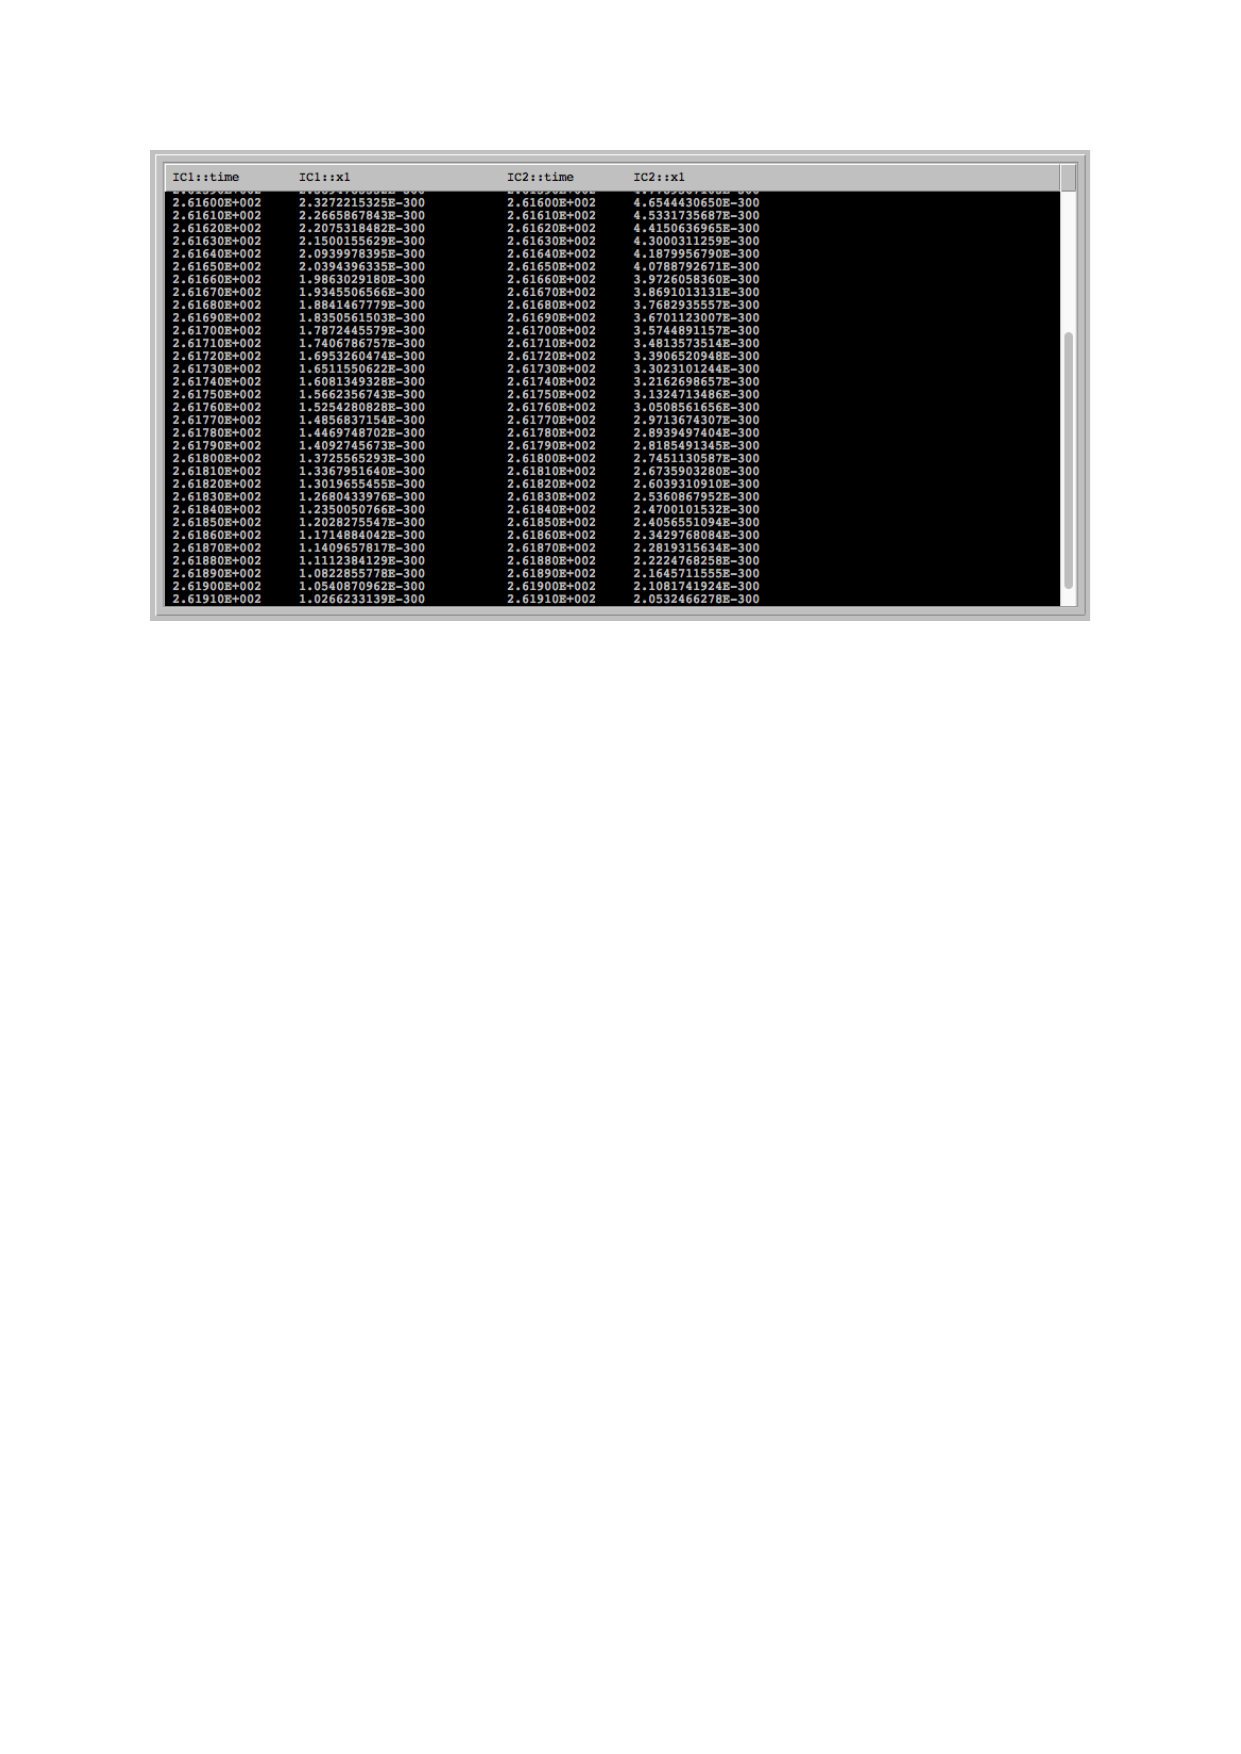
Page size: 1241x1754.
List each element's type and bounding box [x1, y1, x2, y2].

picture [150, 150, 1091, 621]
